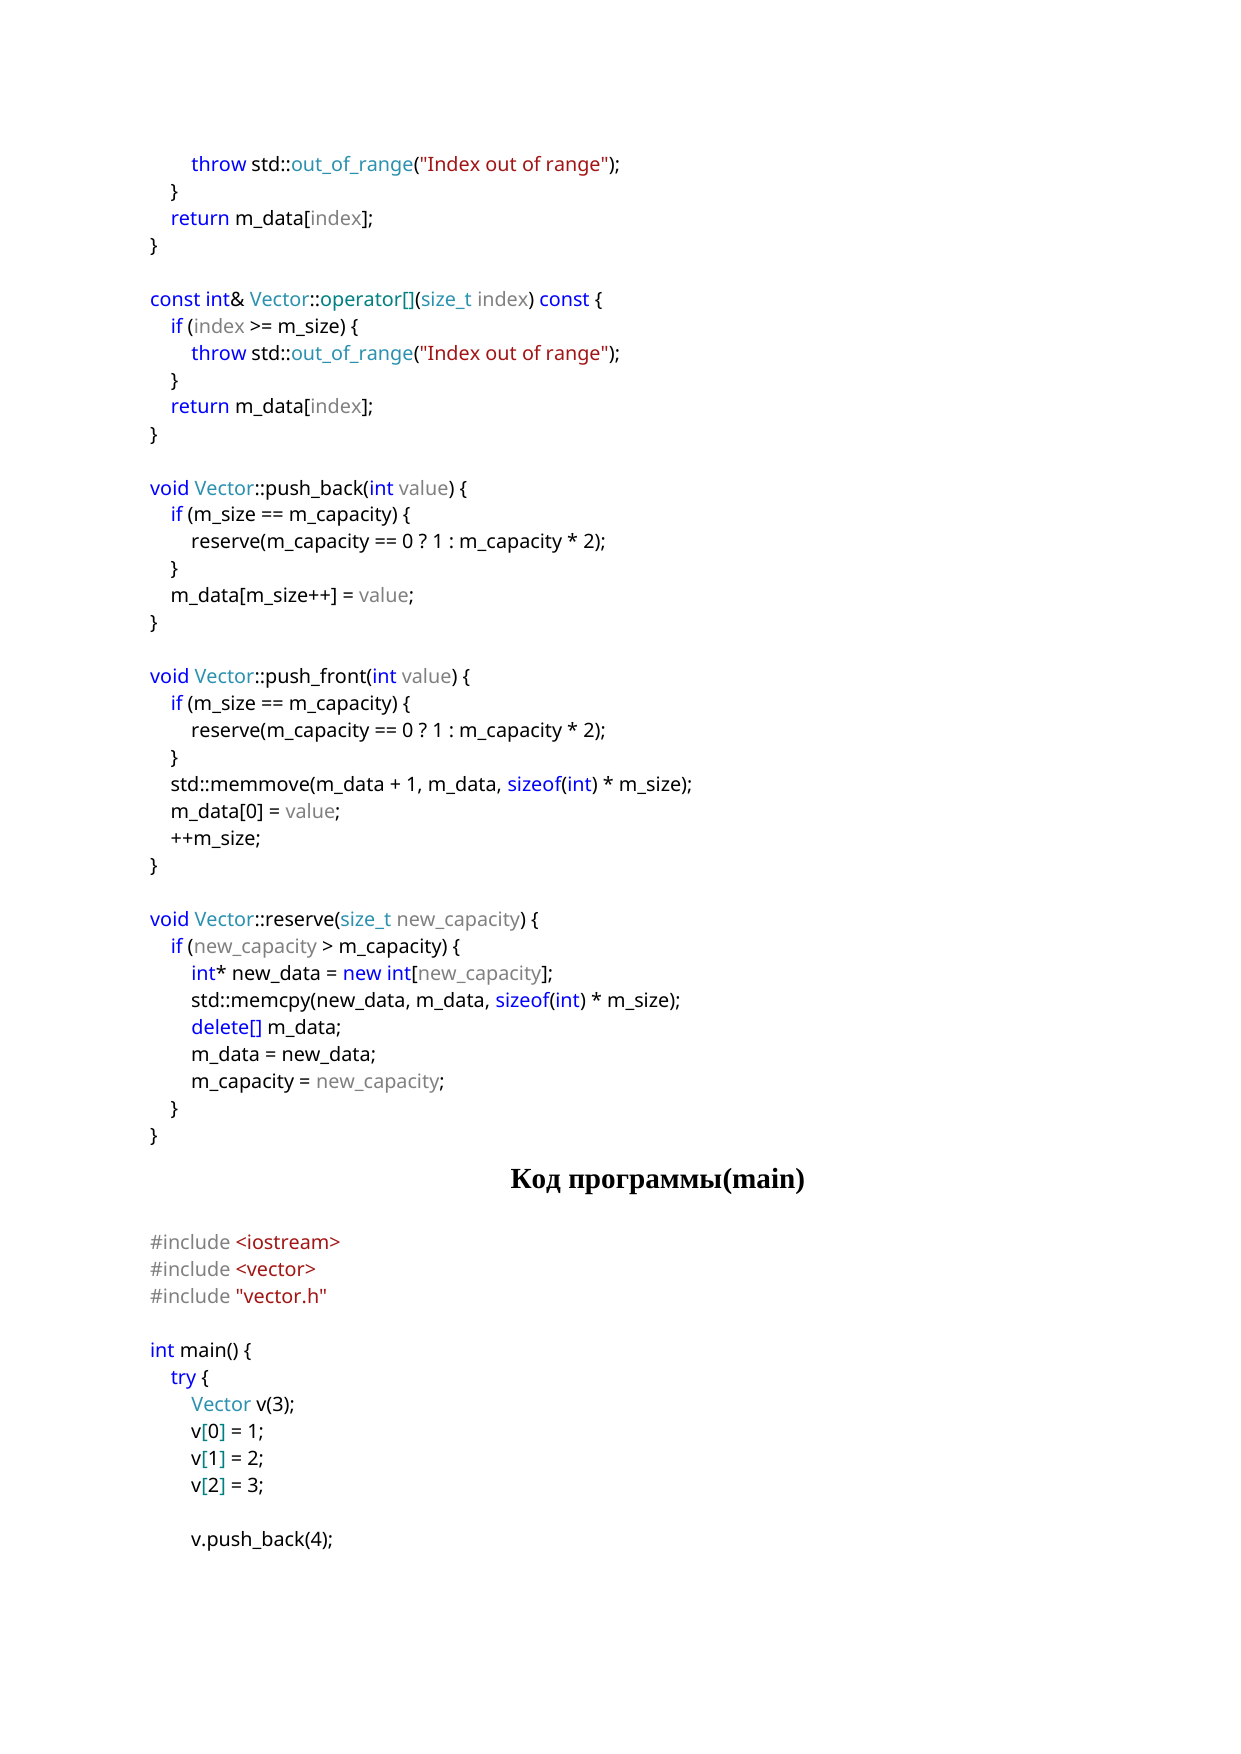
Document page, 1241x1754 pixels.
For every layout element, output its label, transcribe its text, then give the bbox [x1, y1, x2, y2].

text } [150, 555, 1090, 582]
text } [150, 743, 1090, 771]
text return m_data[index]; [150, 204, 1090, 231]
text v.push_back(4); [150, 1525, 1090, 1552]
text void Vector::reserve(size_t new_capacity) { [150, 905, 1090, 932]
text } [150, 177, 1090, 204]
text int main() { [150, 1337, 1090, 1363]
text v[1] = 2; [150, 1444, 1090, 1471]
text #include <iostream> [150, 1229, 1090, 1256]
text if (new_capacity > m_capacity) { [150, 932, 1090, 959]
text } [150, 1094, 1090, 1121]
text std::memcpy(new_data, m_data, sizeof(int) * m_size); [150, 986, 1090, 1013]
text reserve(m_capacity == 0 ? 1 : m_capacity * 2); [150, 528, 1090, 555]
text return m_data[index]; [150, 393, 1090, 420]
text v[0] = 1; [150, 1417, 1090, 1444]
text try { [150, 1363, 1090, 1391]
text m_capacity = new_capacity; [150, 1067, 1090, 1094]
text delete[] m_data; [150, 1013, 1090, 1040]
text } [150, 366, 1090, 393]
text m_data = new_data; [150, 1040, 1090, 1067]
text throw std::out_of_range("Index out of range"); [150, 339, 1090, 366]
text #include <vector> [150, 1256, 1090, 1283]
text } [150, 231, 1090, 258]
text if (m_size == m_capacity) { [150, 501, 1090, 528]
subtitle Код программы(main) [150, 1162, 1090, 1195]
text void Vector::push_front(int value) { [150, 663, 1090, 689]
text const int& Vector::operator[](size_t index) const { [150, 285, 1090, 312]
text Vector v(3); [150, 1391, 1090, 1417]
text std::memmove(m_data + 1, m_data, sizeof(int) * m_size); [150, 771, 1090, 797]
text v[2] = 3; [150, 1471, 1090, 1498]
text reserve(m_capacity == 0 ? 1 : m_capacity * 2); [150, 717, 1090, 743]
text int* new_data = new int[new_capacity]; [150, 959, 1090, 986]
text if (m_size == m_capacity) { [150, 689, 1090, 717]
text m_data[0] = value; [150, 797, 1090, 824]
text m_data[m_size++] = value; [150, 582, 1090, 609]
text throw std::out_of_range("Index out of range"); [150, 150, 1090, 177]
text } [150, 420, 1090, 447]
text } [150, 851, 1090, 878]
text } [150, 1121, 1090, 1148]
text void Vector::push_back(int value) { [150, 474, 1090, 501]
text #include "vector.h" [150, 1283, 1090, 1309]
text } [150, 609, 1090, 636]
text ++m_size; [150, 824, 1090, 851]
text if (index >= m_size) { [150, 312, 1090, 339]
